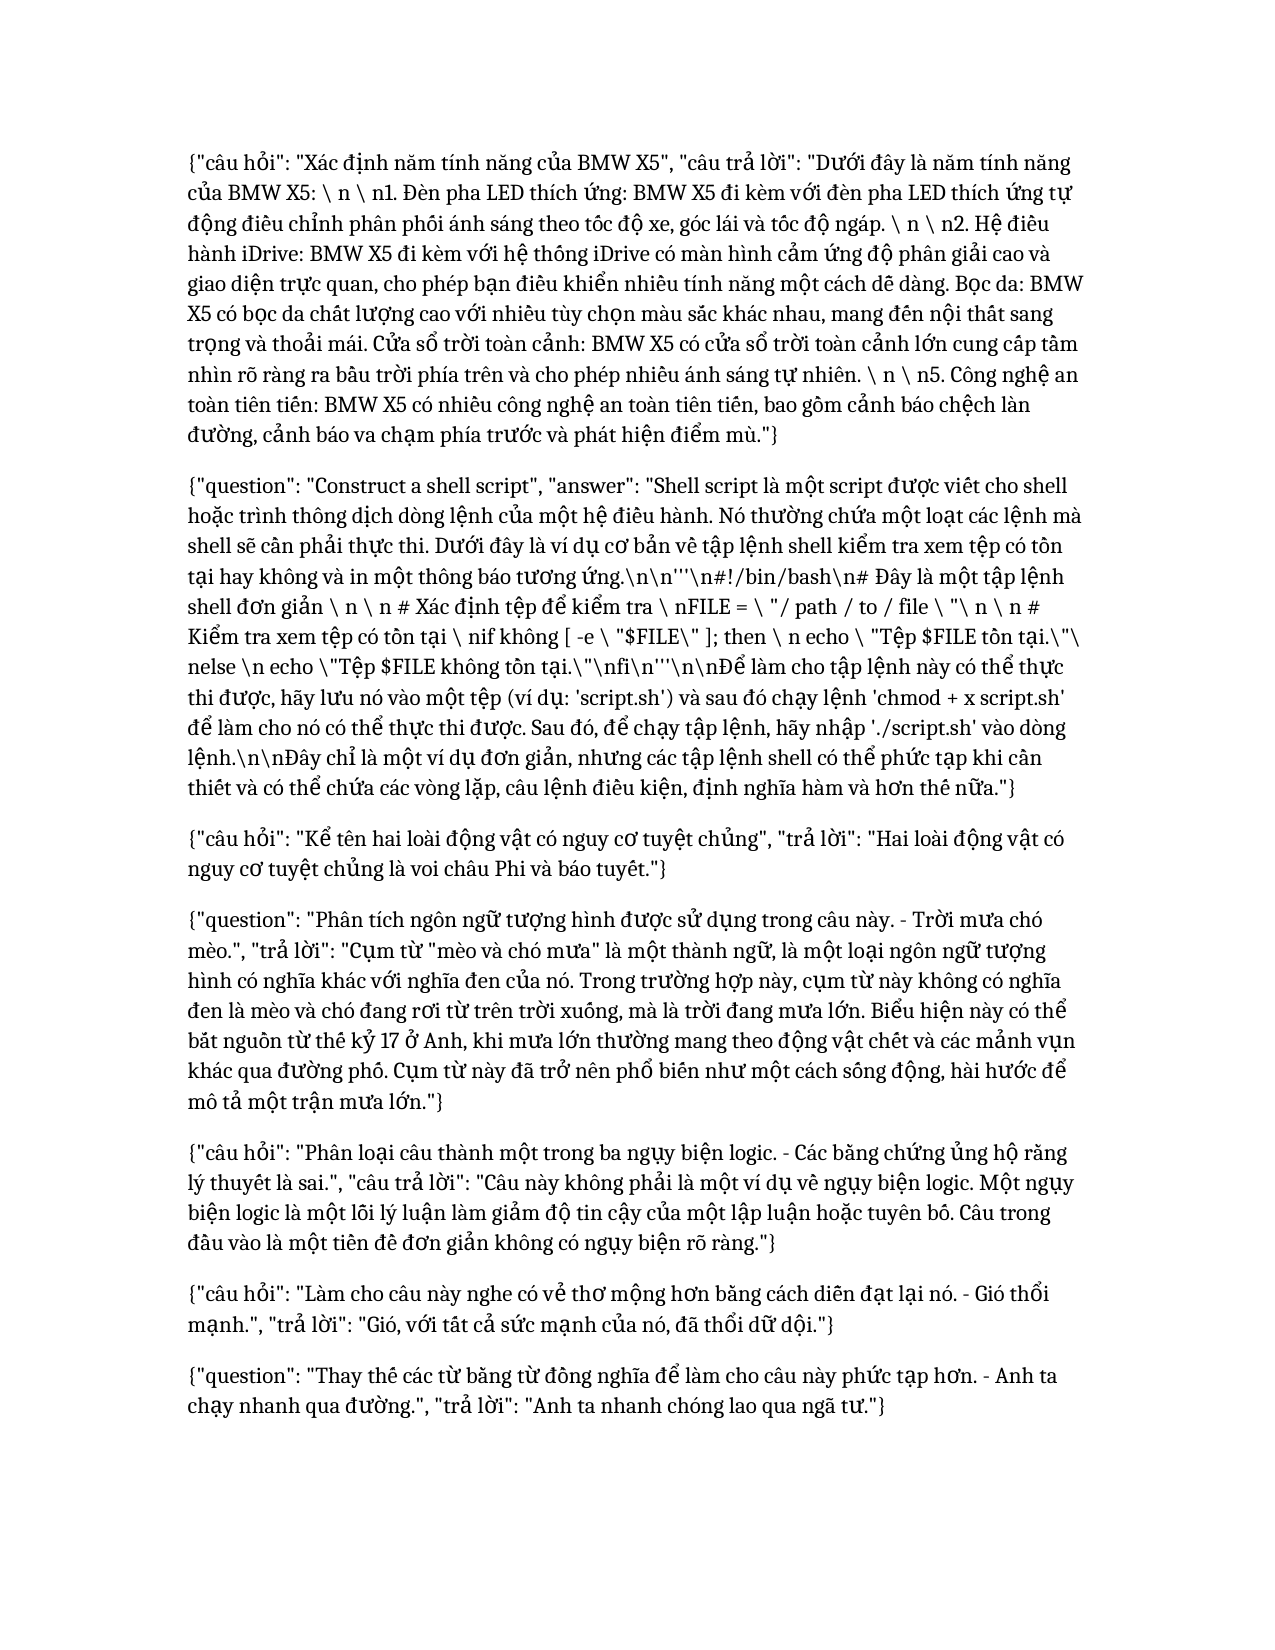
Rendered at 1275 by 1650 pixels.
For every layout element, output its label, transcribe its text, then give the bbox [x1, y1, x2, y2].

text {"question": "Thay thế các từ bằng từ đồng nghĩa để làm cho câu này phức tạp hơn. - Anh ta chạy nhanh qua đường.", "trả lời": "Anh ta nhanh chóng lao qua ngã tư."} [187, 1362, 1087, 1419]
text {"câu hỏi": "Kể tên hai loài động vật có nguy cơ tuyệt chủng", "trả lời": "Hai loài động vật có nguy cơ tuyệt chủng là voi châu Phi và báo tuyết."} [187, 826, 1087, 883]
text {"question": "Construct a shell script", "answer": "Shell script là một script được viết cho shell hoặc trình thông dịch dòng lệnh của một hệ điều hành. Nó thường chứa một loạt các lệnh mà shell sẽ cần phải thực thi. Dưới đây là ví dụ cơ bản về tập lệnh shell kiểm tra xem tệp có tồn tại hay không và in một thông báo tương ứng.\n\n'''\n#!/bin/bash\n# Đây là một tập lệnh shell đơn giản \ n \ n # Xác định tệp để kiểm tra \ nFILE = \ "/ path / to / file \ "\ n \ n # Kiểm tra xem tệp có tồn tại \ nif không [ -e \ "$FILE\" ]; then \ n echo \ "Tệp $FILE tồn tại.\"\nelse \n echo \"Tệp $FILE không tồn tại.\"\nfi\n'''\n\nĐể làm cho tập lệnh này có thể thực thi được, hãy lưu nó vào một tệp (ví dụ: 'script.sh') và sau đó chạy lệnh 'chmod + x script.sh' để làm cho nó có thể thực thi được. Sau đó, để chạy tập lệnh, hãy nhập './script.sh' vào dòng lệnh.\n\nĐây chỉ là một ví dụ đơn giản, nhưng các tập lệnh shell có thể phức tạp khi cần thiết và có thể chứa các vòng lặp, câu lệnh điều kiện, định nghĩa hàm và hơn thế nữa."} [187, 473, 1087, 801]
text {"question": "Phân tích ngôn ngữ tượng hình được sử dụng trong câu này. - Trời mưa chó mèo.", "trả lời": "Cụm từ "mèo và chó mưa" là một thành ngữ, là một loại ngôn ngữ tượng hình có nghĩa khác với nghĩa đen của nó. Trong trường hợp này, cụm từ này không có nghĩa đen là mèo và chó đang rơi từ trên trời xuống, mà là trời đang mưa lớn. Biểu hiện này có thể bắt nguồn từ thế kỷ 17 ở Anh, khi mưa lớn thường mang theo động vật chết và các mảnh vụn khác qua đường phố. Cụm từ này đã trở nên phổ biến như một cách sống động, hài hước để mô tả một trận mưa lớn."} [187, 907, 1087, 1115]
text {"câu hỏi": "Làm cho câu này nghe có vẻ thơ mộng hơn bằng cách diễn đạt lại nó. - Gió thổi mạnh.", "trả lời": "Gió, với tất cả sức mạnh của nó, đã thổi dữ dội."} [187, 1281, 1087, 1338]
text {"câu hỏi": "Xác định năm tính năng của BMW X5", "câu trả lời": "Dưới đây là năm tính năng của BMW X5: \ n \ n1. Đèn pha LED thích ứng: BMW X5 đi kèm với đèn pha LED thích ứng tự động điều chỉnh phân phối ánh sáng theo tốc độ xe, góc lái và tốc độ ngáp. \ n \ n2. Hệ điều hành iDrive: BMW X5 đi kèm với hệ thống iDrive có màn hình cảm ứng độ phân giải cao và giao diện trực quan, cho phép bạn điều khiển nhiều tính năng một cách dễ dàng. Bọc da: BMW X5 có bọc da chất lượng cao với nhiều tùy chọn màu sắc khác nhau, mang đến nội thất sang trọng và thoải mái. Cửa sổ trời toàn cảnh: BMW X5 có cửa sổ trời toàn cảnh lớn cung cấp tầm nhìn rõ ràng ra bầu trời phía trên và cho phép nhiều ánh sáng tự nhiên. \ n \ n5. Công nghệ an toàn tiên tiến: BMW X5 có nhiều công nghệ an toàn tiên tiến, bao gồm cảnh báo chệch làn đường, cảnh báo va chạm phía trước và phát hiện điểm mù."} [187, 150, 1087, 448]
text {"câu hỏi": "Phân loại câu thành một trong ba ngụy biện logic. - Các bằng chứng ủng hộ rằng lý thuyết là sai.", "câu trả lời": "Câu này không phải là một ví dụ về ngụy biện logic. Một ngụy biện logic là một lỗi lý luận làm giảm độ tin cậy của một lập luận hoặc tuyên bố. Câu trong đầu vào là một tiền đề đơn giản không có ngụy biện rõ ràng."} [187, 1139, 1087, 1257]
